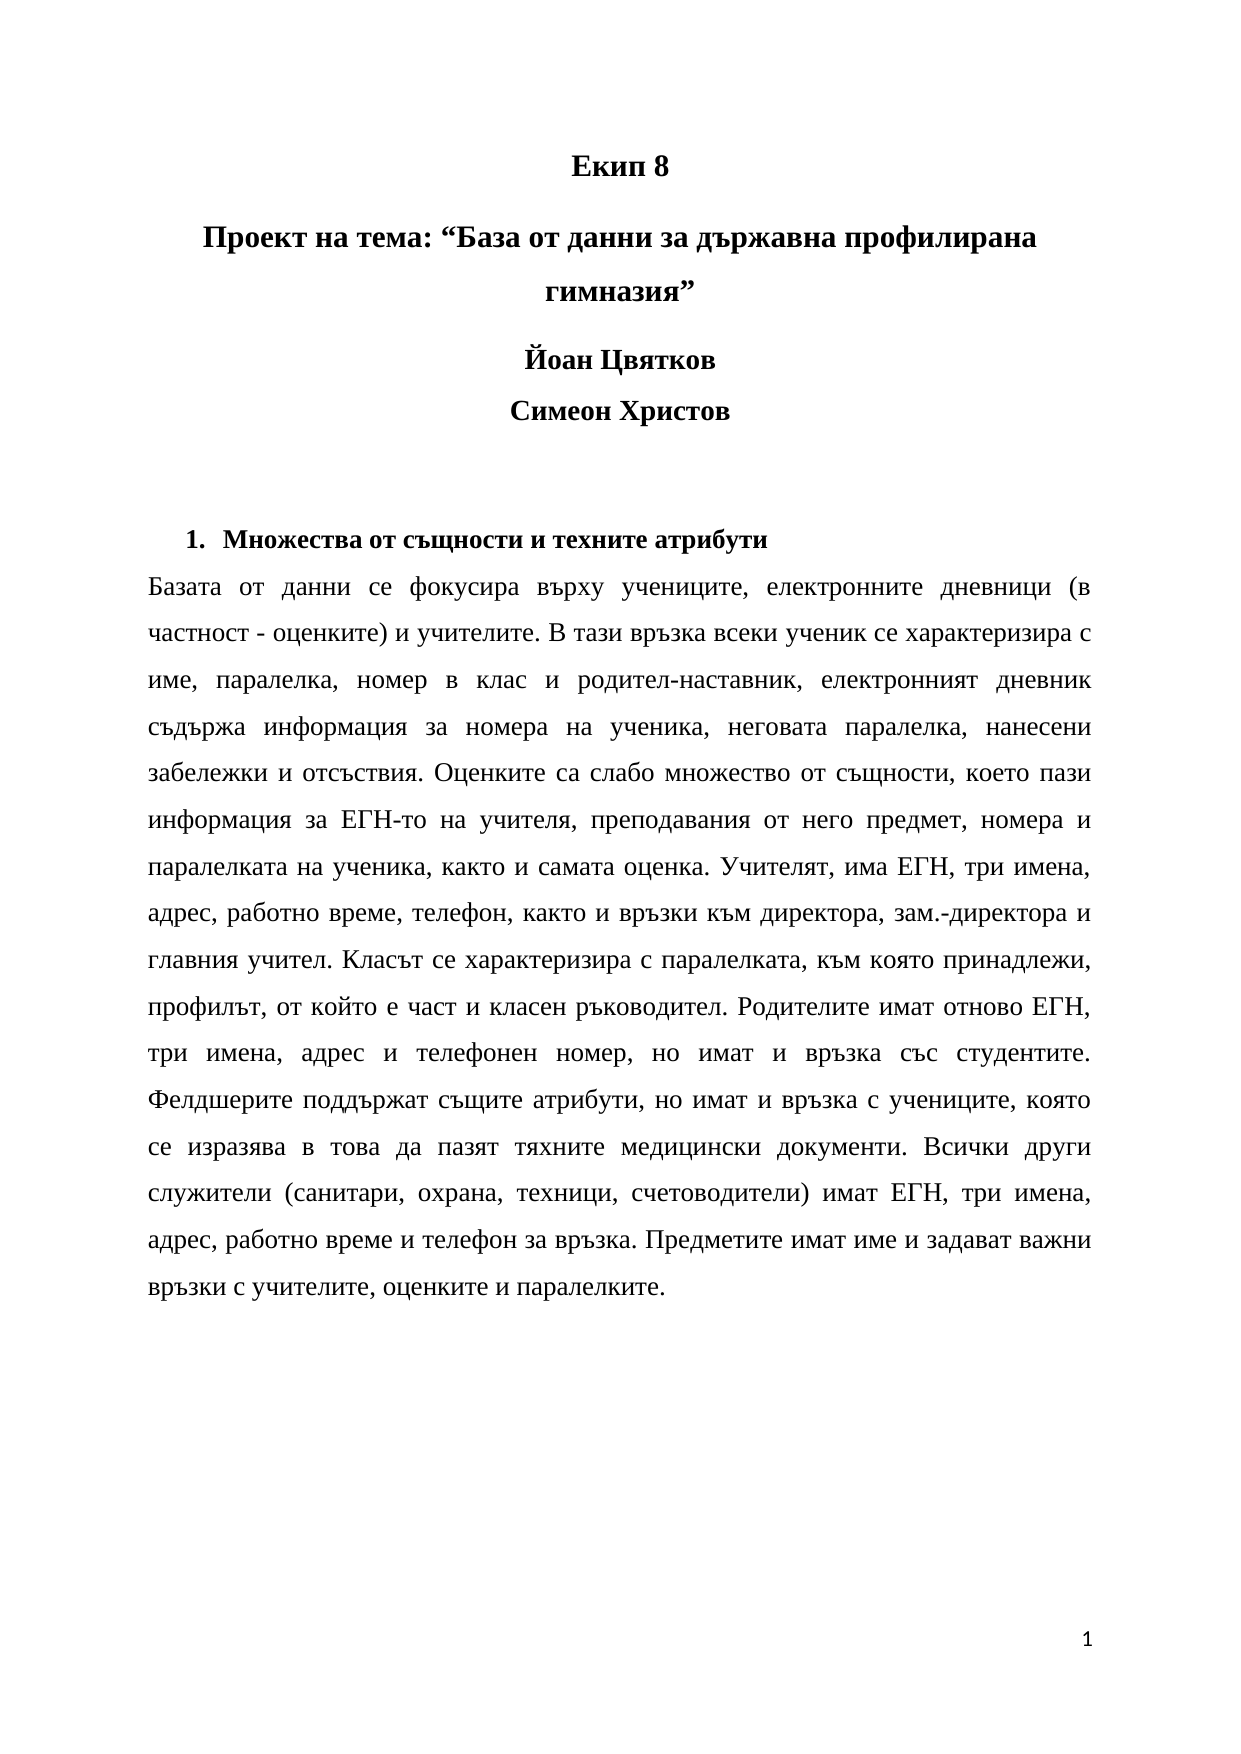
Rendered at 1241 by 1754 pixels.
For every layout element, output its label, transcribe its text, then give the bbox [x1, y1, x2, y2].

text Екип 8 [148, 148, 1093, 183]
list Множества от същности и техните атрибути [185, 523, 1093, 554]
text Йоан Цвятков Симеон Христов [148, 342, 1093, 426]
text Базата от данни се фокусира върху учениците, електронните дневници (в частност - оценките) и учителите. В тази връзка всеки ученик се характеризира с име, паралелка, номер в клас и родител-наставник, електронният дневник съдържа информация за номера на ученика, неговата паралелка, нанесени забележки и отсъствия. Оценките са слабо множество от същности, което пази информация за ЕГН-то на учителя, преподавания от него предмет, номера и паралелката на ученика, както и самата оценка. Учителят, има ЕГН, три имена, адрес, работно време, телефон, както и връзки към директора, зам.-директора и главния учител. Класът се характеризира с паралелката, към която принадлежи, профилът, от който е част и класен ръководител. Родителите имат отново ЕГН, три имена, адрес и телефонен номер, но имат и връзка със студентите. Фелдшерите поддържат същите атрибути, но имат и връзка с учениците, която се изразява в това да пазят тяхните медицински документи. Всички други служители (санитари, охрана, техници, счетоводители) имат ЕГН, три имена, адрес, работно време и телефон за връзка. Предметите имат име и задават важни връзки с учителите, оценките и паралелките. [148, 570, 1093, 1301]
text Проект на тема: “База от данни за държавна профилирана гимназия” [148, 218, 1093, 308]
